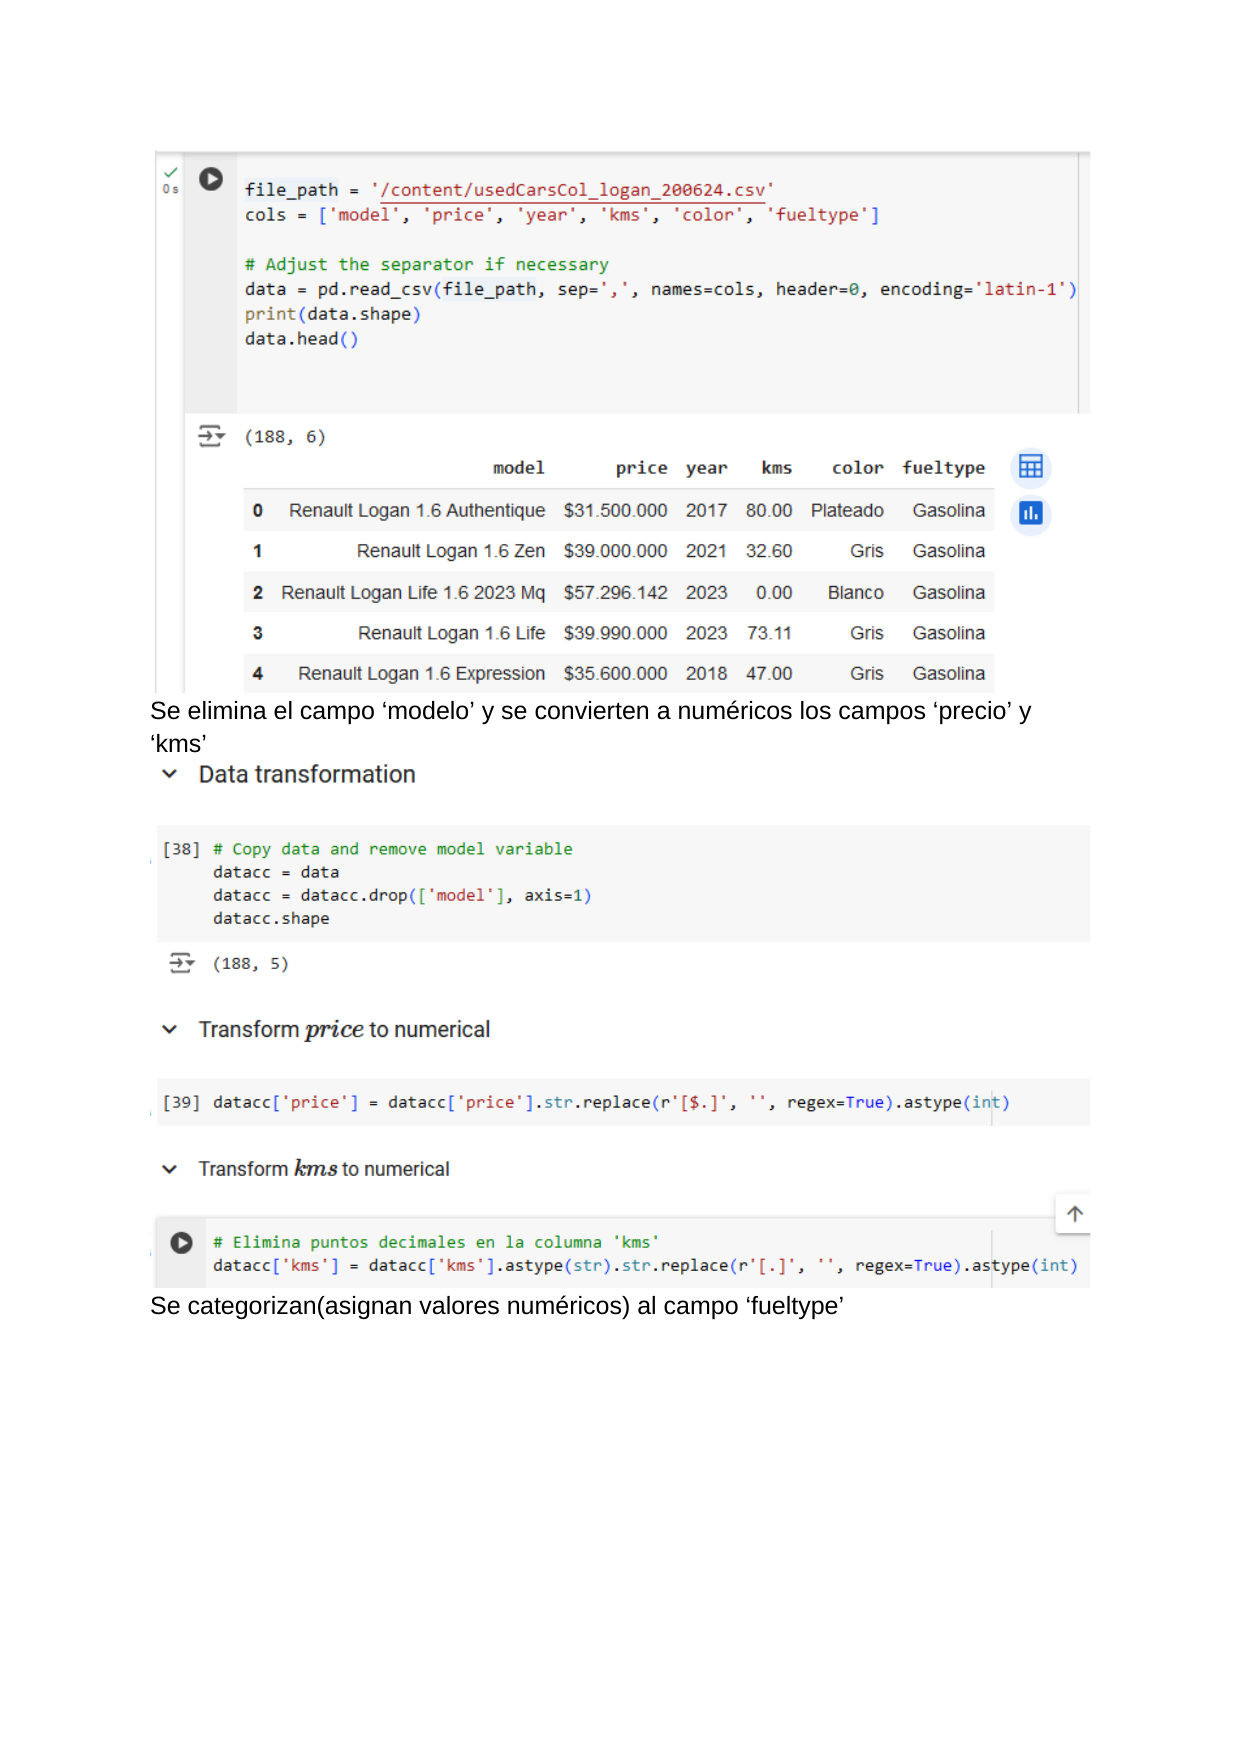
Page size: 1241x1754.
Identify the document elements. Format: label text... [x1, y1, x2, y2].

text Se elimina el campo ‘modelo’ y se convierten a numéricos los campos ‘precio’ y ‘kms’ [150, 696, 1090, 758]
picture [150, 762, 1091, 1288]
text Se categorizan(asignan valores numéricos) al campo ‘fueltype’ [150, 1291, 1090, 1320]
picture [150, 150, 1091, 693]
